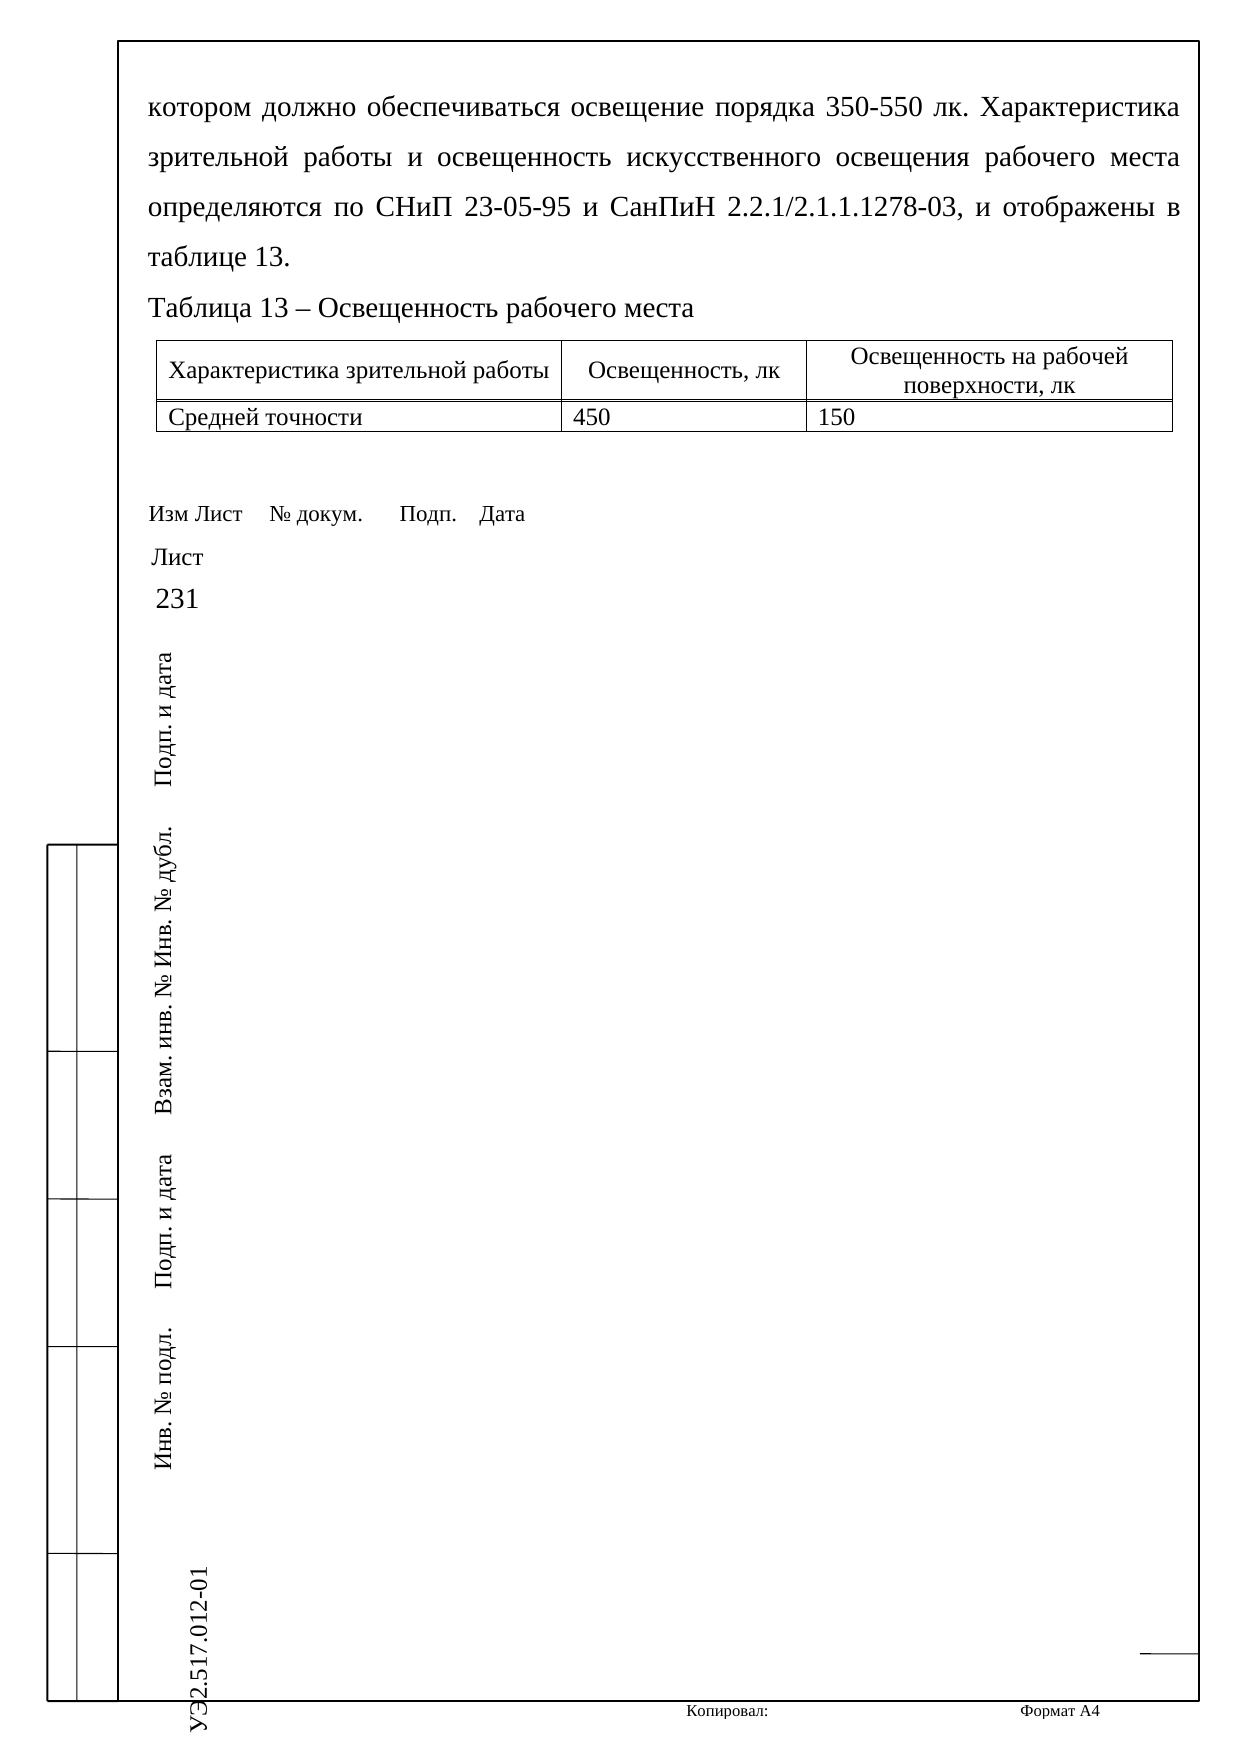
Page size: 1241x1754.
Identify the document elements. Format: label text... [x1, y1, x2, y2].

table_cell 450 [562, 402, 806, 431]
table_header Освещенность на рабочей поверхности, лк [807, 341, 1172, 399]
text Освещение. Характер зрительной работы с монитором - средней точности, соответственно по конструктивному оформлению подходит общее освещение. К выбору типа светильника необходимо подойти осознанно, качество светильника, в первую очередь, определяется по спектральному составу - диапазону цветовой температуры, солнечное освещение имеет плотный и практически равномерный спектр, хороший светильник должен быть максимально приближен по этой характеристике. Должна быть обеспечена широта и равномерность спектра. Выбор падает на люминесцентные лампы ЛБЦТ, ЛДЦ, ЛДЦ УФ с хорошими спектральными характеристиками (3500-6000 К), приближенными к солнечному спектру, при этом, потребляя относительно малое количество электроэнергии от 50 до 70 Лм/Вт. Целесообразность расчётов освещения является малоэффективным, так как КПА может быть перевезено в другое помещение, в котором должно обеспечиваться освещение порядка 350-550 лк. Характеристика зрительной работы и освещенность искусственного освещения рабочего места определяются по СНиП 23-05-95 и СанПиН 2.2.1/2.1.1.1278-03, и отображены в таблице 13. [148, 89, 1181, 273]
table_header Характеристика зрительной работы [157, 341, 561, 399]
table_cell 150 [807, 402, 1172, 431]
text Таблица 13 – Освещенность рабочего места [148, 290, 1181, 323]
table_cell Средней точности [157, 402, 561, 431]
table_header Освещенность, лк [562, 341, 806, 399]
